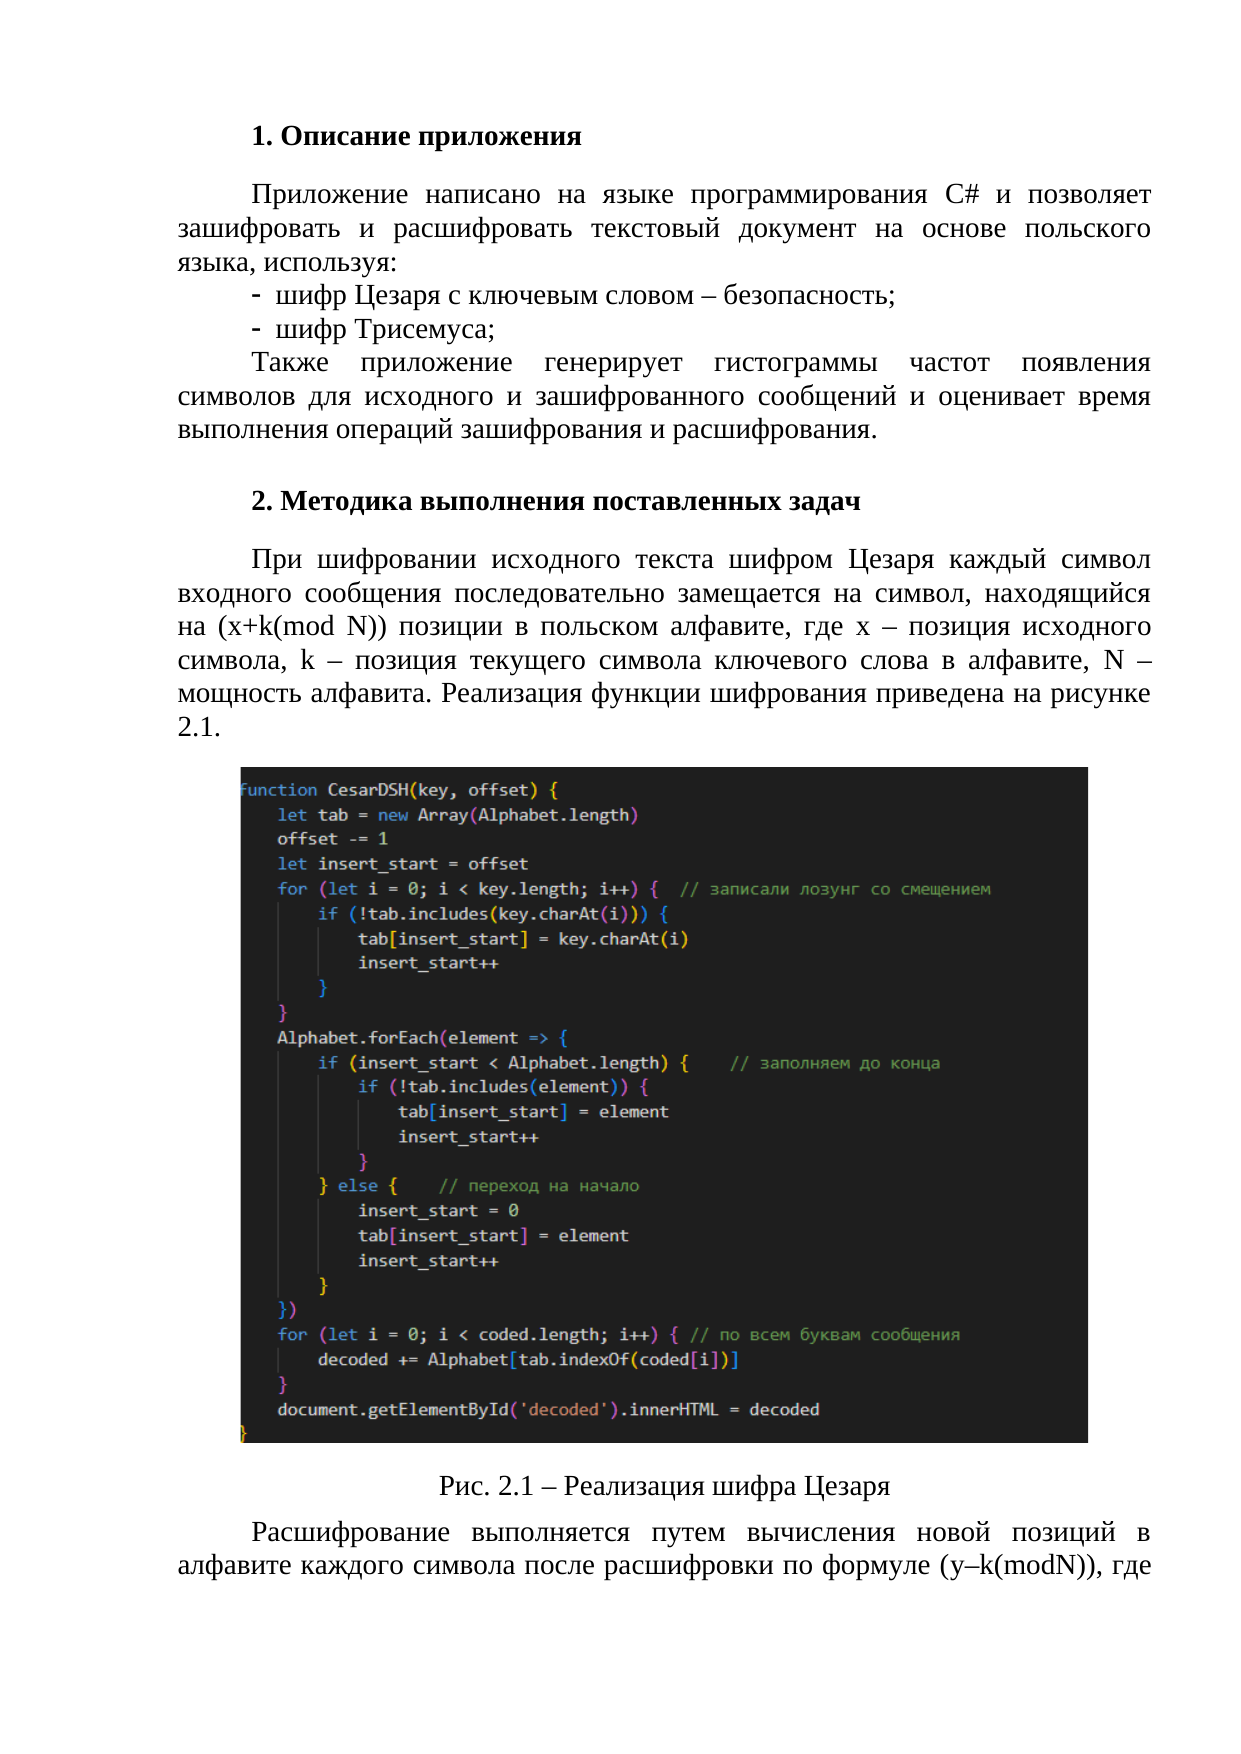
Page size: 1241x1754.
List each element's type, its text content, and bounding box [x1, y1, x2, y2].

list шифр Цезаря с ключевым словом – безопасность; [177, 277, 1152, 311]
list Методика выполнения поставленных задач [177, 483, 1152, 516]
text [177, 1514, 1152, 1581]
list шифр Трисемуса; [177, 311, 1152, 344]
list Описание приложения [177, 118, 1152, 152]
text Также приложение генерирует гистограммы частот появления символов для исходного и зашифрованного сообщений и оценивает время выполнения операций зашифрования и расшифрования. [177, 344, 1152, 445]
picture [240, 767, 1089, 1443]
text Приложение написано на языке программирования C# и позволяет зашифровать и расшифровать текстовый документ на основе польского языка, используя: [177, 177, 1152, 277]
text При шифровании исходного текста шифром Цезаря каждый символ входного сообщения последовательно замещается на символ, находящийся на (x+k(mod N)) позиции в польском алфавите, где x – позиция исходного символа, k – позиция текущего символа ключевого слова в алфавите, N – мощность алфавита. Реализация функции шифрования приведена на рисунке 2.1. [177, 541, 1152, 742]
text Рис. 2.1 – Реализация шифра Цезаря [177, 1468, 1152, 1501]
